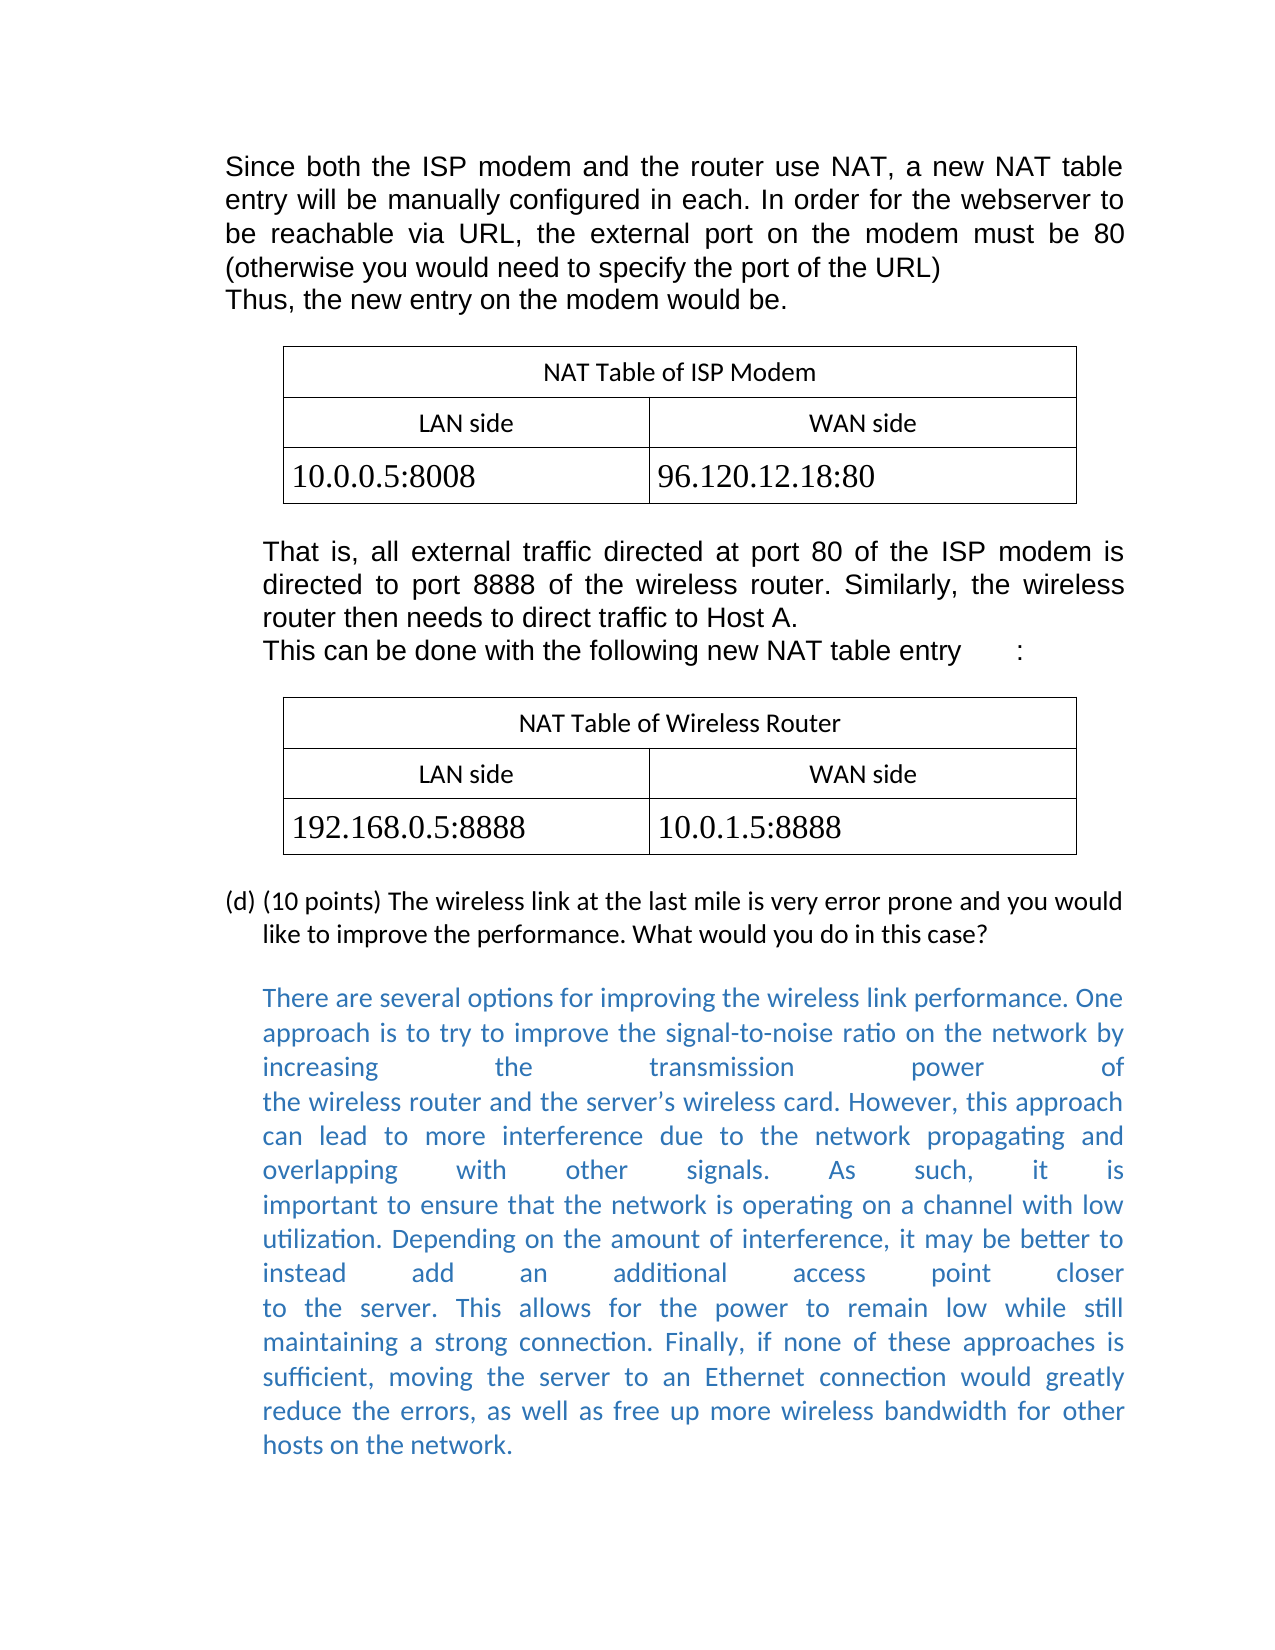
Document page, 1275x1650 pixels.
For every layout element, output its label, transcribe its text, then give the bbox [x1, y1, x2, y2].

list That is, all external traffic directed at port 80 of the ISP modem is directed to port 8888 of the wireless router. Similarly, the wireless router then needs to direct traffic to Host A. [262, 535, 1125, 634]
table_cell WAN side [650, 749, 1076, 798]
table_cell 96.120.12.18:80 [650, 448, 1076, 503]
table_cell LAN side [284, 398, 649, 447]
list There are several options for improving the wireless link performance. One approach is to try to improve the signal-to-noise ratio on the network by increasing the transmission power of the wireless router and the server’s wireless card. However, this approach can lead to more interference due to the network propagating and overlapping with other signals. As such, it is important to ensure that the network is operating on a channel with low utilization. Depending on the amount of interference, it may be better to instead add an additional access point closer to the server. This allows for the power to remain low while still maintaining a strong connection. Finally, if none of these approaches is sufficient, moving the server to an Ethernet connection would greatly reduce the errors, as well as free up more wireless bandwidth for other hosts on the network. [262, 981, 1125, 1462]
table_cell 192.168.0.5:8888 [284, 799, 649, 854]
text Thus, the new entry on the modem would be. [225, 283, 1125, 315]
table_cell WAN side [650, 398, 1076, 447]
table_cell LAN side [284, 749, 649, 798]
list This can be done with the following new NAT table entry : [262, 634, 1125, 666]
table_cell 10.0.0.5:8008 [284, 448, 649, 503]
list (10 points) The wireless link at the last mile is very error prone and you would like to improve the performance. What would you do in this case? [225, 884, 1125, 950]
table_header NAT Table of ISP Modem [284, 347, 1076, 397]
table_header NAT Table of Wireless Router [284, 698, 1076, 747]
table_cell 10.0.1.5:8888 [650, 799, 1076, 854]
text Since both the ISP modem and the router use NAT, a new NAT table entry will be manually configured in each. In order for the webserver to be reachable via URL, the external port on the modem must be 80 (otherwise you would need to specify the port of the URL) [225, 150, 1125, 283]
